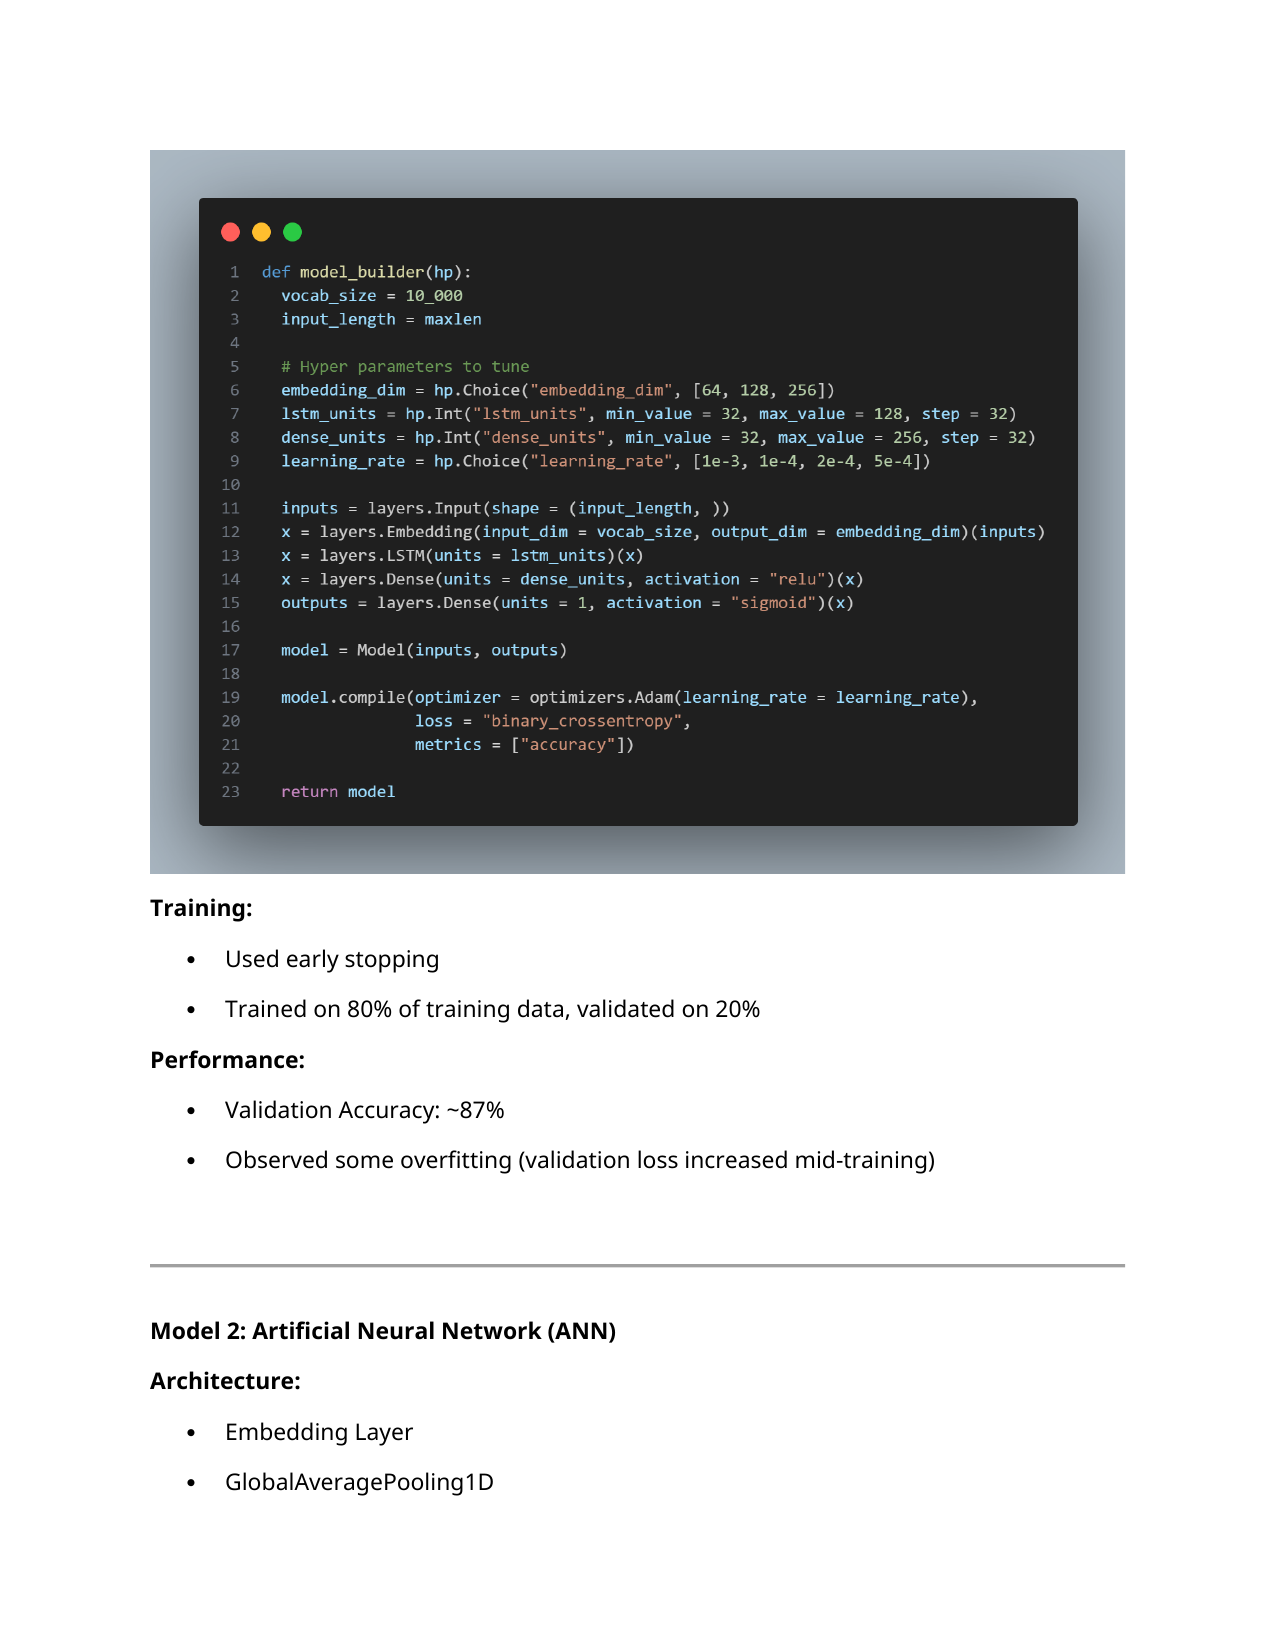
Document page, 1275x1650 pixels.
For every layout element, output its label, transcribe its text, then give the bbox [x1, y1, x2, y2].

list Observed some overfitting (validation loss increased mid-training) [187, 1144, 1125, 1176]
text Performance: [150, 1044, 1125, 1075]
picture [150, 150, 1125, 874]
text Architecture: [150, 1365, 1125, 1396]
list Trained on 80% of training data, validated on 20% [187, 993, 1125, 1024]
list GlobalAveragePooling1D [187, 1466, 1125, 1497]
list Validation Accuracy: ~87% [187, 1094, 1125, 1125]
text Training: [150, 892, 1125, 924]
list Embedding Layer [187, 1415, 1125, 1447]
list Used early stopping [187, 943, 1125, 974]
text Model 2: Artificial Neural Network (ANN) [150, 1314, 1125, 1346]
